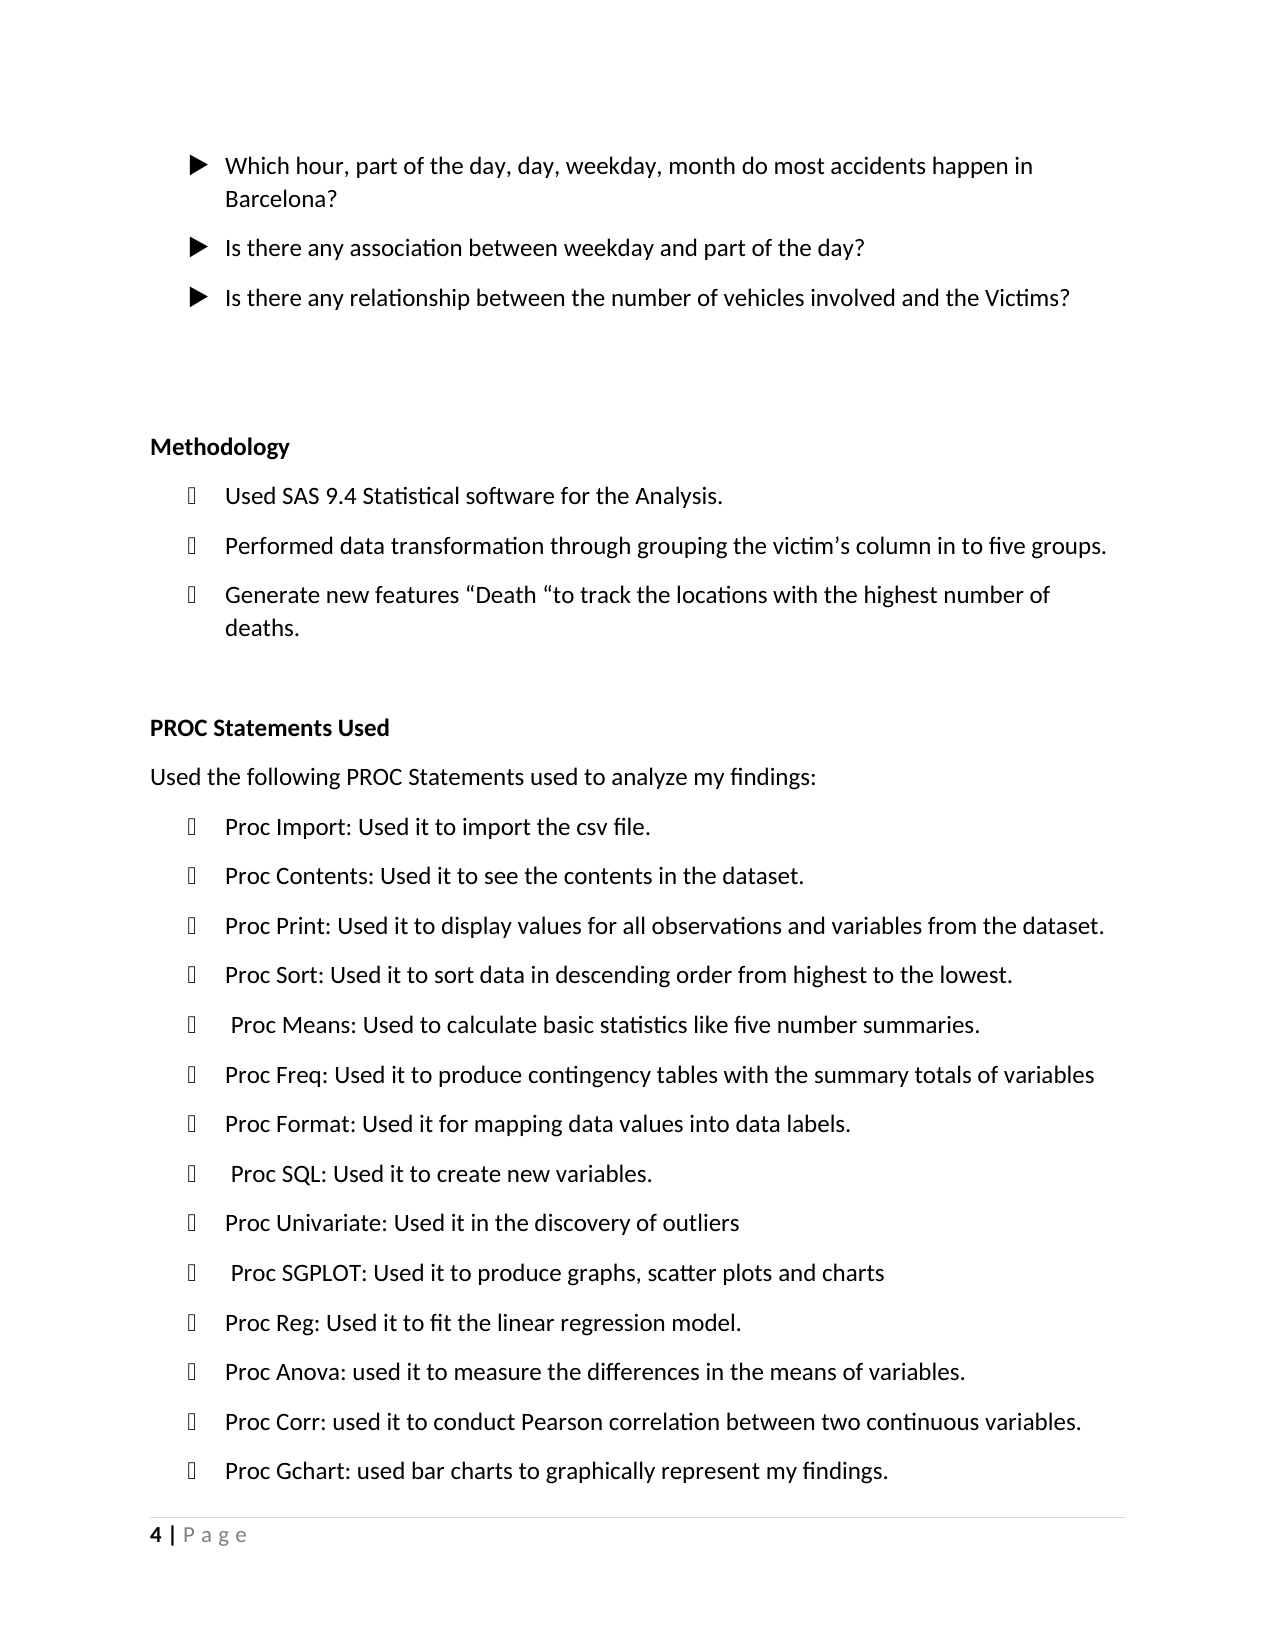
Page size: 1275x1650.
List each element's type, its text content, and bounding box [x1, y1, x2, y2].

list Proc Freq: Used it to produce contingency tables with the summary totals of variables [187, 1059, 1125, 1089]
list Is there any relationship between the number of vehicles involved and the Victims? [187, 282, 1125, 313]
text PROC Statements Used [150, 712, 1125, 742]
list Proc Contents: Used it to see the contents in the dataset. [187, 860, 1125, 891]
list Proc Import: Used it to import the csv file. [187, 811, 1125, 841]
text Used the following PROC Statements used to analyze my findings: [150, 761, 1125, 792]
list Proc Corr: used it to conduct Pearson correlation between two continuous variables. [187, 1406, 1125, 1436]
list Proc Print: Used it to display values for all observations and variables from the dataset. [187, 910, 1125, 941]
list Generate new features “Death “to track the locations with the highest number of deaths. [187, 579, 1125, 643]
list Proc Reg: Used it to fit the linear regression model. [187, 1307, 1125, 1337]
list Performed data transformation through grouping the victim’s column in to five groups. [187, 530, 1125, 561]
list Which hour, part of the day, day, weekday, month do most accidents happen in Barcelona? [187, 150, 1125, 213]
list Proc Format: Used it for mapping data values into data labels. [187, 1108, 1125, 1139]
list Proc Sort: Used it to sort data in descending order from highest to the lowest. [187, 959, 1125, 990]
text Methodology [150, 431, 1125, 461]
list Proc Means: Used to calculate basic statistics like five number summaries. [187, 1009, 1125, 1040]
list Proc SGPLOT: Used it to produce graphs, scatter plots and charts [187, 1257, 1125, 1288]
list Proc SQL: Used it to create new variables. [187, 1158, 1125, 1188]
list Used SAS 9.4 Statistical software for the Analysis. [187, 480, 1125, 511]
list Proc Anova: used it to measure the differences in the means of variables. [187, 1356, 1125, 1387]
list Is there any association between weekday and part of the day? [187, 232, 1125, 263]
list Proc Univariate: Used it in the discovery of outliers [187, 1207, 1125, 1238]
list Proc Gchart: used bar charts to graphically represent my findings. [187, 1455, 1125, 1486]
